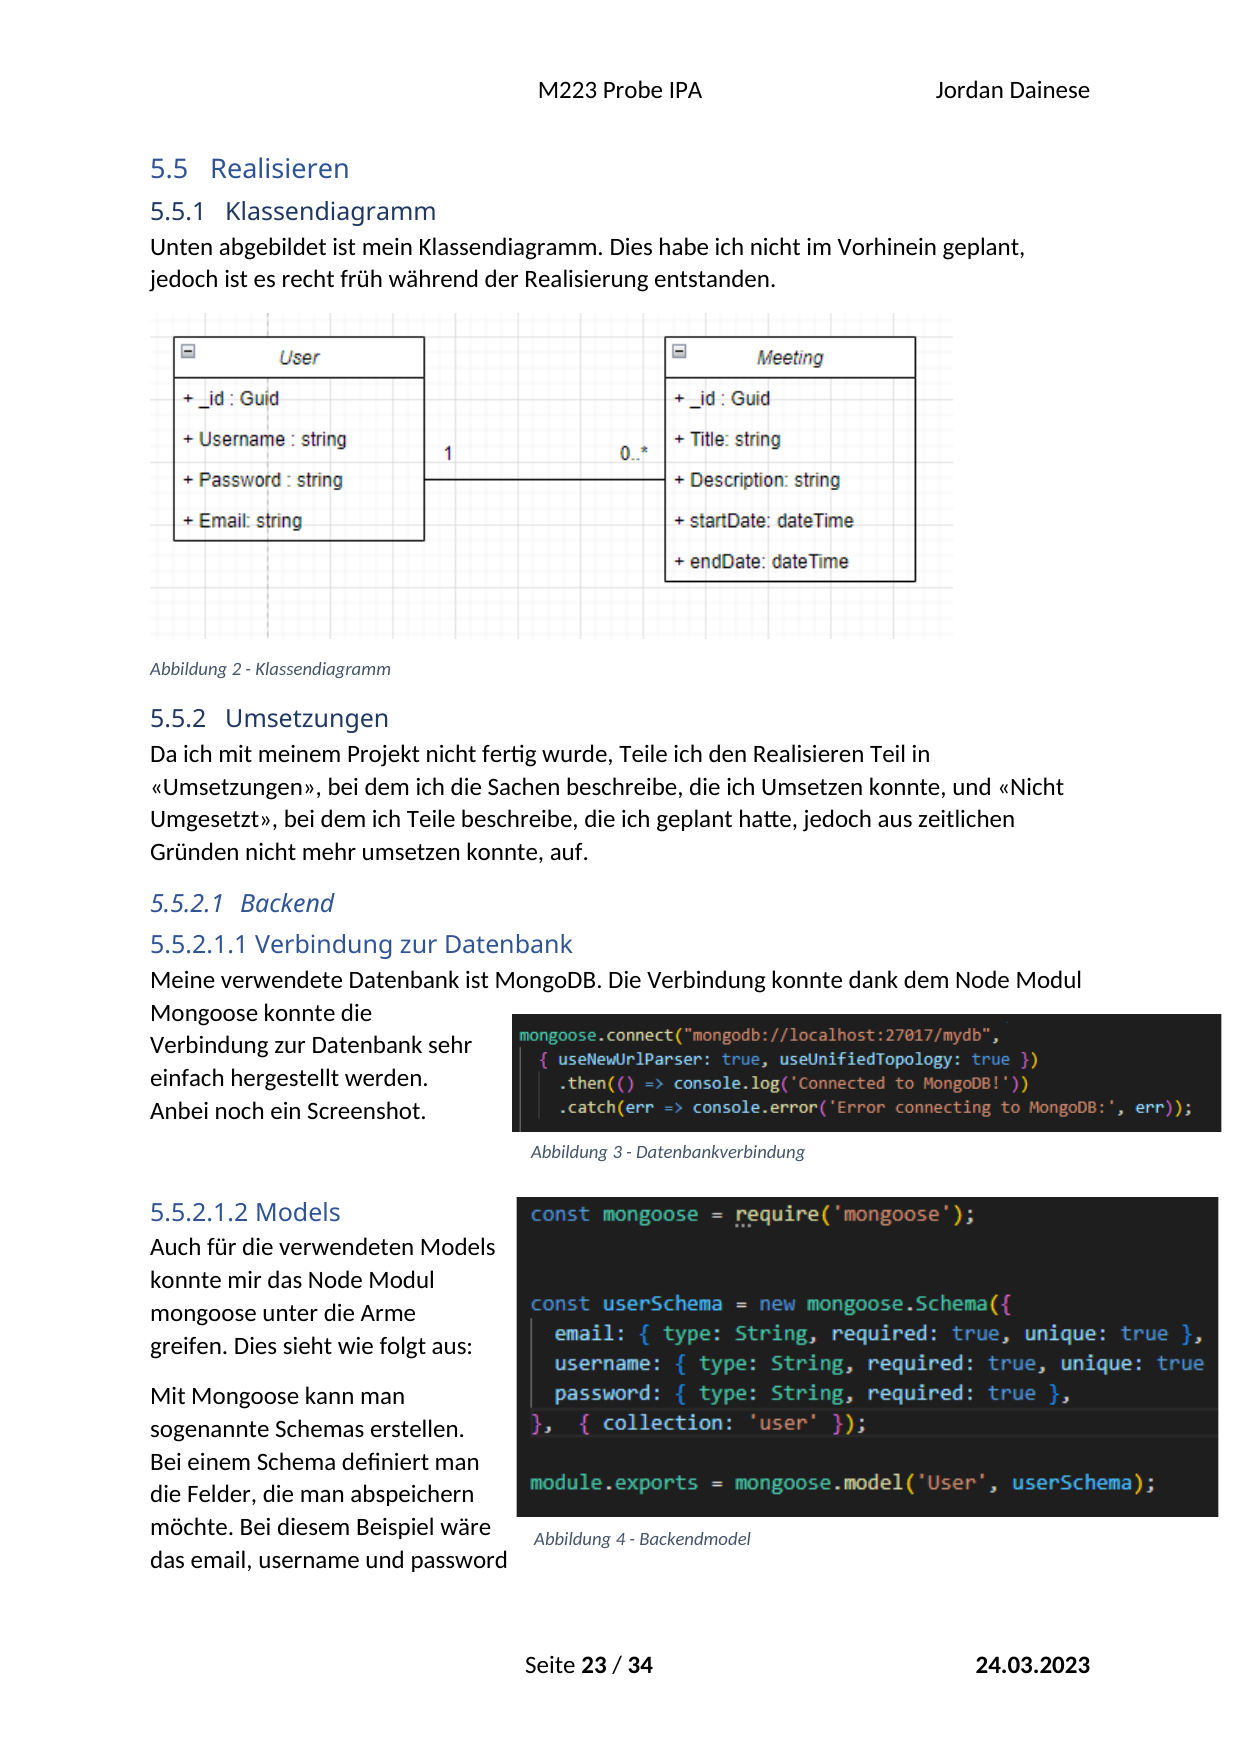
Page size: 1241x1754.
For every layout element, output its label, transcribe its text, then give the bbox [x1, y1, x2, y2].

subtitle Verbindung zur Datenbank [150, 927, 1090, 961]
subtitle Models [150, 1195, 1090, 1229]
text Abbildung 2 - Klassendiagramm [150, 657, 1090, 680]
text Unten abgebildet ist mein Klassendiagramm. Dies habe ich nicht im Vorhinein geplant, jedoch ist es recht früh während der Realisierung entstanden. [150, 231, 1090, 294]
subtitle Backend [150, 886, 1090, 920]
picture [150, 313, 954, 639]
subtitle Klassendiagramm [150, 194, 1090, 228]
picture [515, 1197, 1217, 1516]
text Da ich mit meinem Projekt nicht fertig wurde, Teile ich den Realisieren Teil in «Umsetzungen», bei dem ich die Sachen beschreibe, die ich Umsetzen konnte, und «Nicht Umgesetzt», bei dem ich Teile beschreibe, die ich geplant hatte, jedoch aus zeitlichen Gründen nicht mehr umsetzen konnte, auf. [150, 738, 1090, 867]
subtitle Realisieren [150, 150, 1090, 187]
picture [512, 1014, 1222, 1132]
text Meine verwendete Datenbank ist MongoDB. Die Verbindung konnte dank dem Node Modul Mongoose konnte die Verbindung zur Datenbank sehr einfach hergestellt werden. Anbei noch ein Screenshot. [150, 964, 1090, 1126]
subtitle Umsetzungen [150, 701, 1090, 735]
text Auch für die verwendeten Models konnte mir das Node Modul mongoose unter die Arme greifen. Dies sieht wie folgt aus: [150, 1231, 515, 1361]
